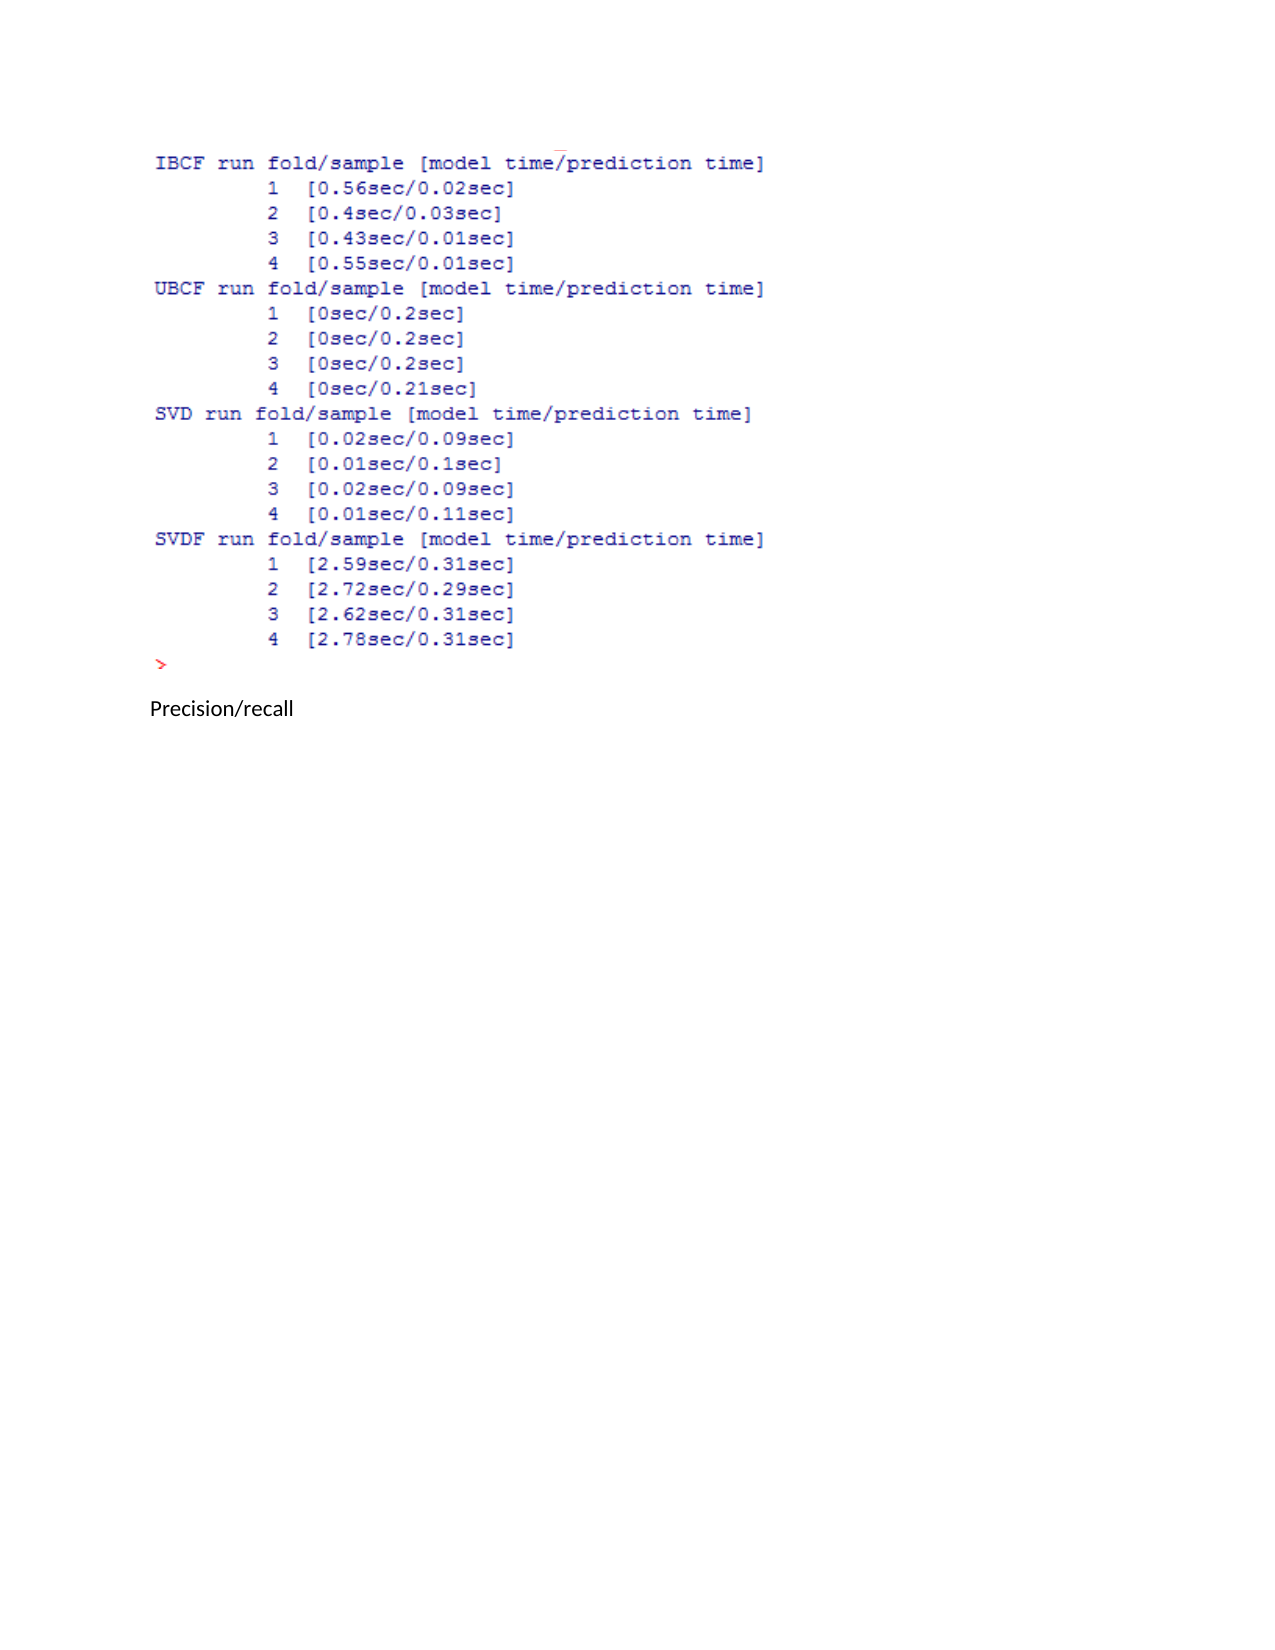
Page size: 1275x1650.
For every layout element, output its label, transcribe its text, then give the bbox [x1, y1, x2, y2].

picture [150, 150, 872, 669]
text Precision/recall [150, 694, 1125, 722]
